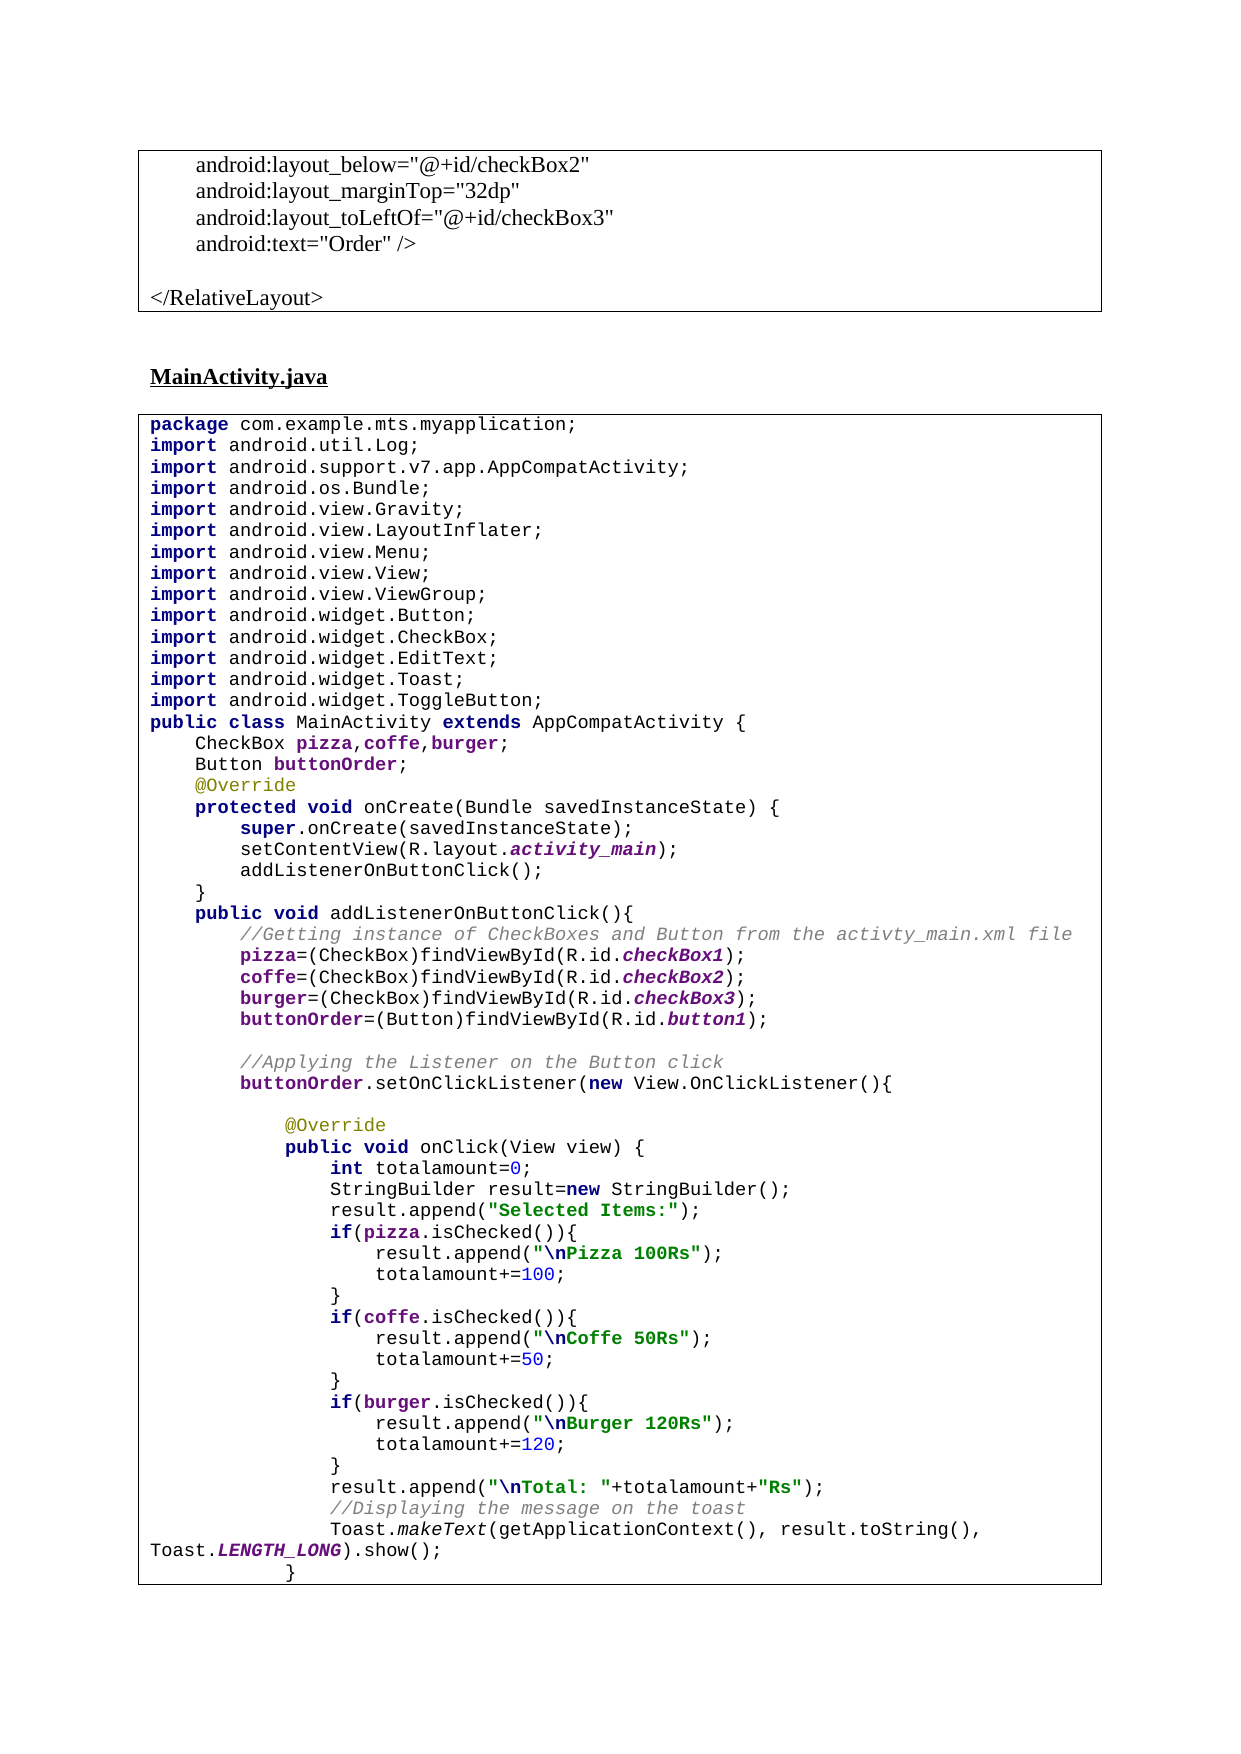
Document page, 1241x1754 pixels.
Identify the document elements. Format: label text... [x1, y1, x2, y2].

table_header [139, 151, 1101, 311]
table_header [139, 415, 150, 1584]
text MainActivity.java [150, 363, 1090, 389]
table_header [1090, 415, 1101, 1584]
